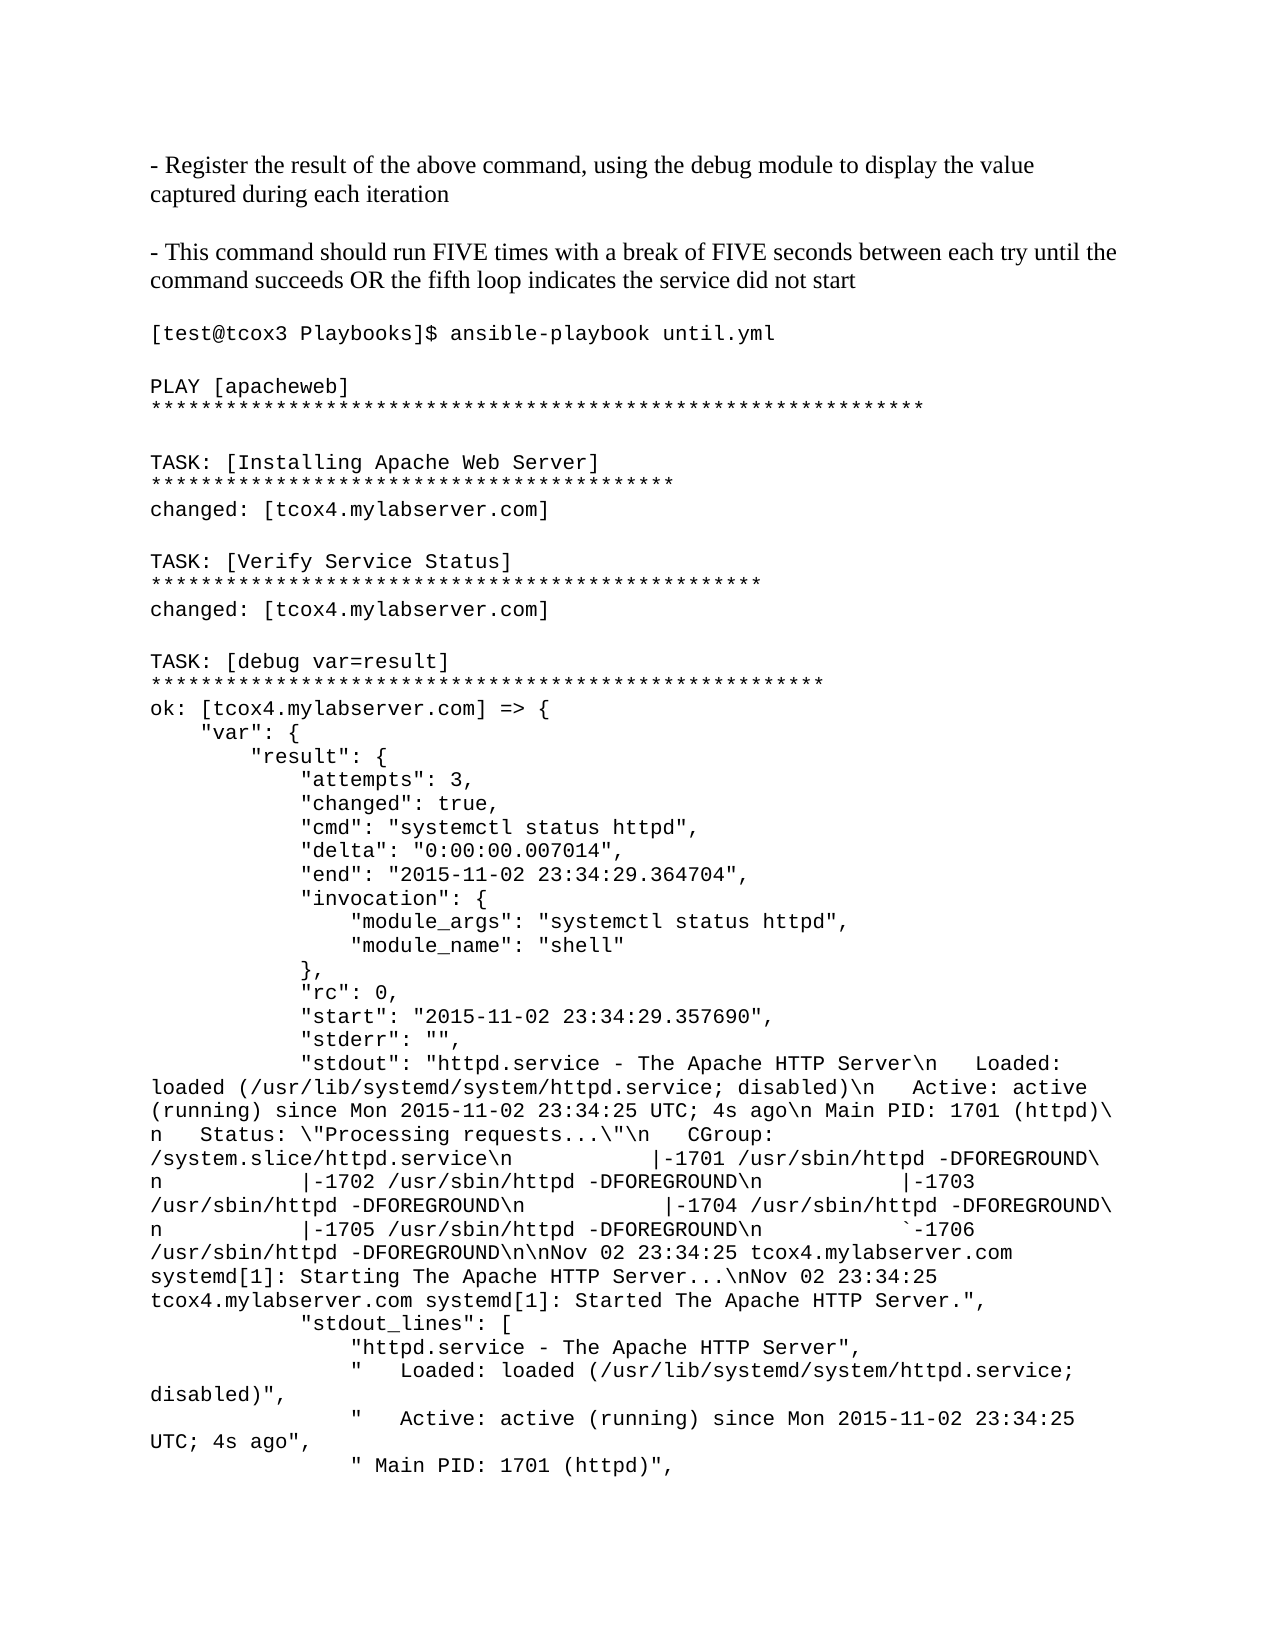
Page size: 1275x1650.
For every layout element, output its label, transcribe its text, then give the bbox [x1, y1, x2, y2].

text - This command should run FIVE times with a break of FIVE seconds between each try until the command succeeds OR the fifth loop indicates the service did not start [150, 237, 1125, 294]
text - Register the result of the above command, using the debug module to display the value captured during each iteration [150, 150, 1125, 207]
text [150, 323, 1125, 1479]
